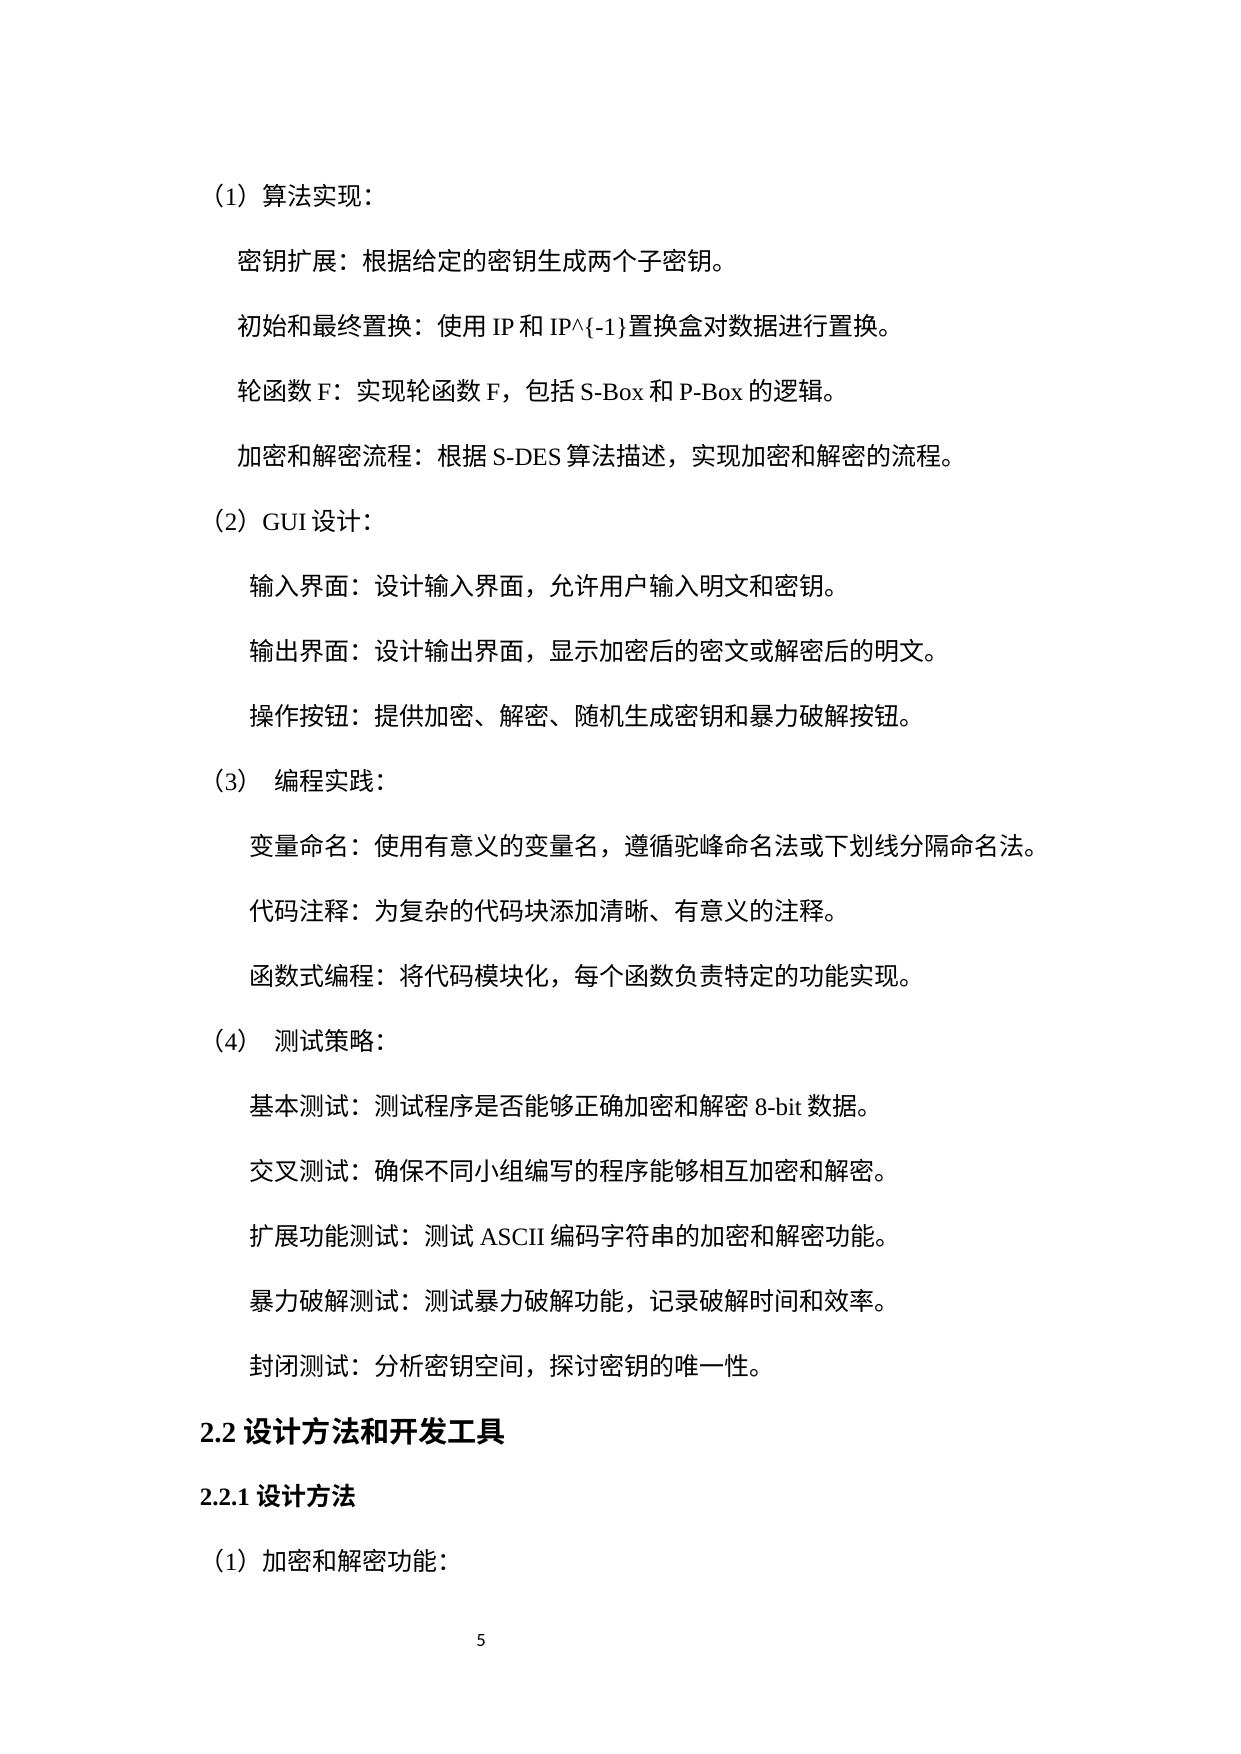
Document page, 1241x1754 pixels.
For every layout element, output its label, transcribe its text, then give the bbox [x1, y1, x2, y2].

text 加密和解密流程：根据S-DES算法描述，实现加密和解密的流程。 [237, 422, 1053, 487]
text 变量命名：使用有意义的变量名，遵循驼峰命名法或下划线分隔命名法。 [199, 812, 1053, 877]
text 密钥扩展：根据给定的密钥生成两个子密钥。 [237, 227, 1053, 292]
text 操作按钮：提供加密、解密、随机生成密钥和暴力破解按钮。 [199, 682, 1053, 747]
text 2.2 设计方法和开发工具 [199, 1397, 1053, 1462]
text 初始和最终置换：使用IP和IP^{-1}置换盒对数据进行置换。 [237, 292, 1053, 357]
text 代码注释：为复杂的代码块添加清晰、有意义的注释。 [199, 877, 1053, 942]
text （1）加密和解密功能： [199, 1527, 1053, 1592]
text 2.2.1 设计方法 [199, 1462, 1053, 1527]
list 编程实践： [199, 747, 1053, 812]
text 轮函数F：实现轮函数F，包括S-Box和P-Box的逻辑。 [237, 357, 1053, 422]
text 输入界面：设计输入界面，允许用户输入明文和密钥。 [199, 552, 1053, 617]
list 测试策略： [199, 1007, 1053, 1072]
text 封闭测试：分析密钥空间，探讨密钥的唯一性。 [199, 1332, 1053, 1397]
text 基本测试：测试程序是否能够正确加密和解密8-bit数据。 [199, 1072, 1053, 1137]
text 交叉测试：确保不同小组编写的程序能够相互加密和解密。 [199, 1137, 1053, 1202]
text （2）GUI设计： [199, 487, 1053, 552]
text （1）算法实现： [199, 162, 1053, 227]
text 函数式编程：将代码模块化，每个函数负责特定的功能实现。 [199, 942, 1053, 1007]
text 输出界面：设计输出界面，显示加密后的密文或解密后的明文。 [199, 617, 1053, 682]
text 扩展功能测试：测试ASCII编码字符串的加密和解密功能。 [199, 1202, 1053, 1267]
text 暴力破解测试：测试暴力破解功能，记录破解时间和效率。 [199, 1267, 1053, 1332]
